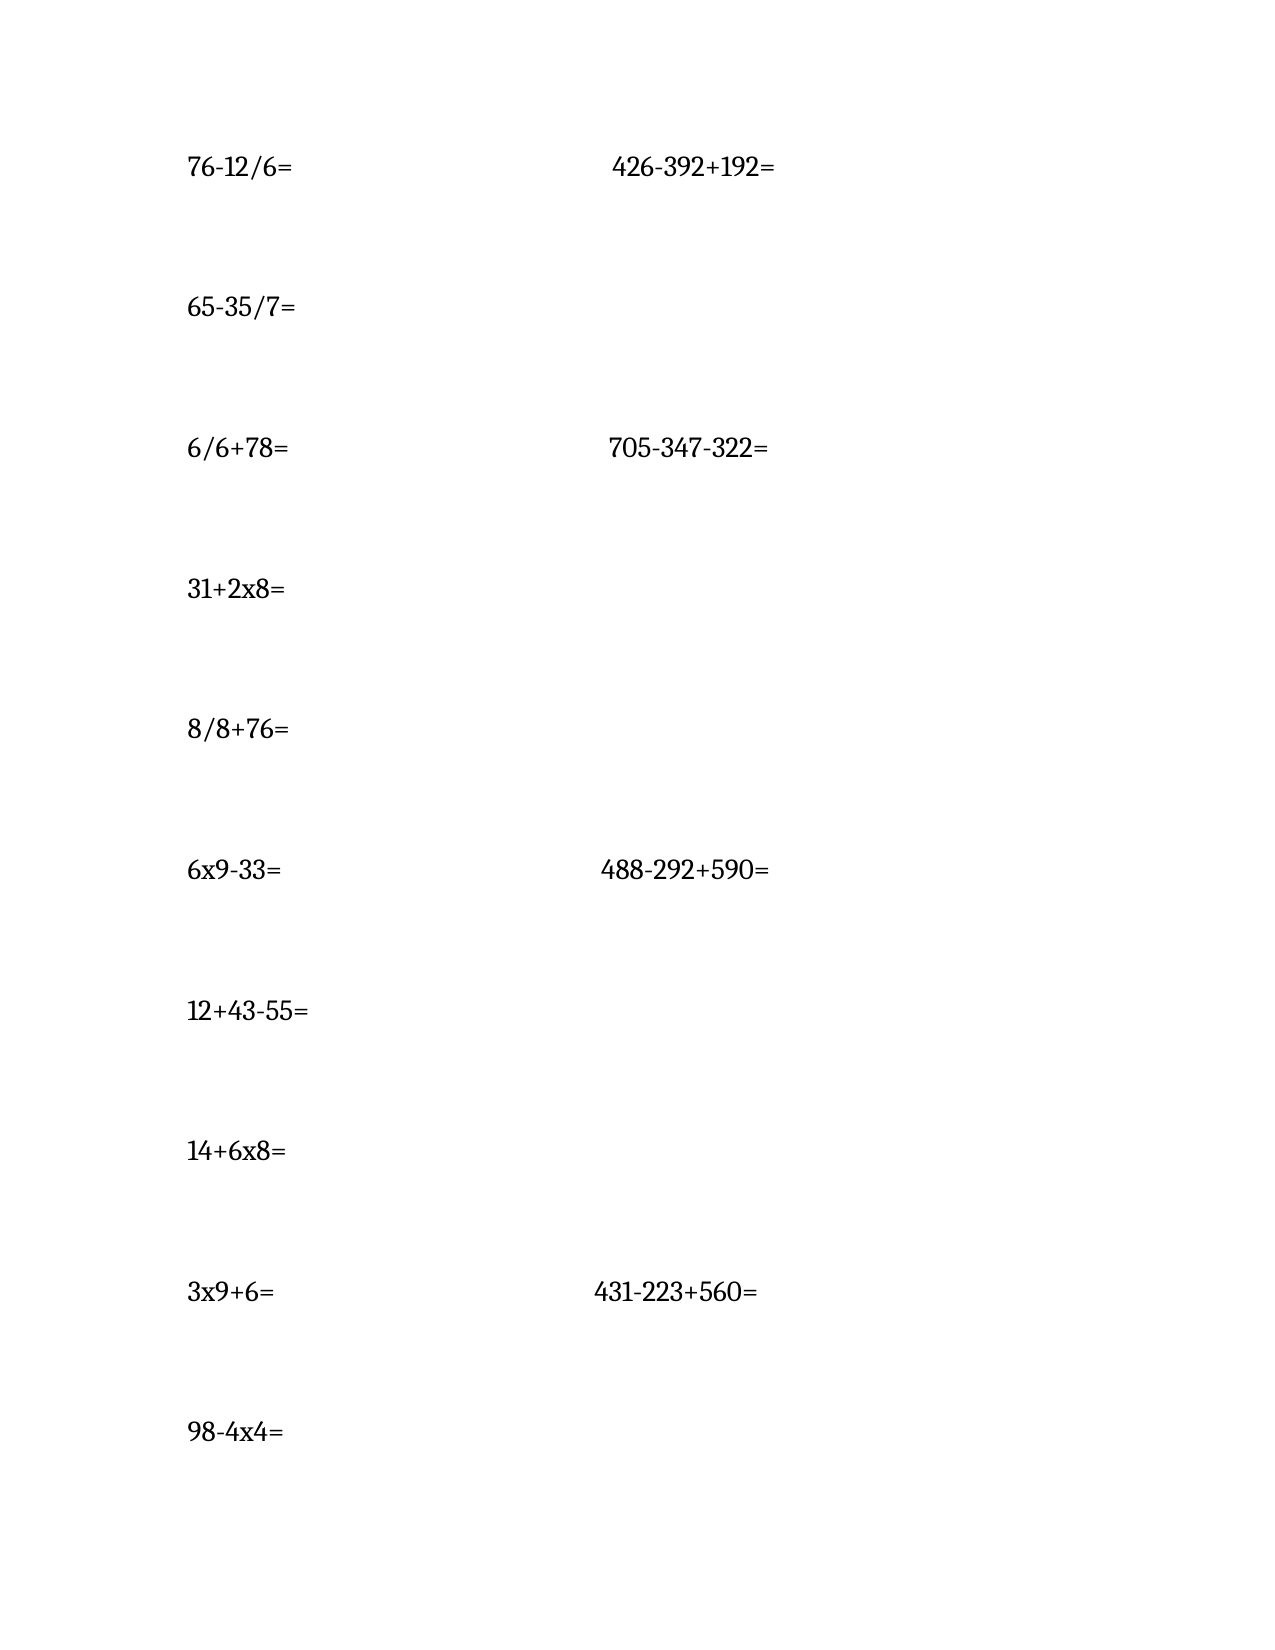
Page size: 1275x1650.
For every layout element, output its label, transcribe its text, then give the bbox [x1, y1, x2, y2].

text 65-35/7= [187, 291, 1087, 324]
text 76-12/6= 426-392+192= [187, 150, 1087, 183]
text 8/8+76= [187, 712, 1087, 746]
text 31+2x8= [187, 572, 1087, 605]
text 6x9-33= 488-292+590= [187, 853, 1087, 887]
text 6/6+78= 705-347-322= [187, 431, 1087, 465]
text 98-4x4= [187, 1416, 1087, 1449]
text 12+43-55= [187, 994, 1087, 1027]
text 14+6x8= [187, 1134, 1087, 1168]
text 3x9+6= 431-223+560= [187, 1275, 1087, 1308]
